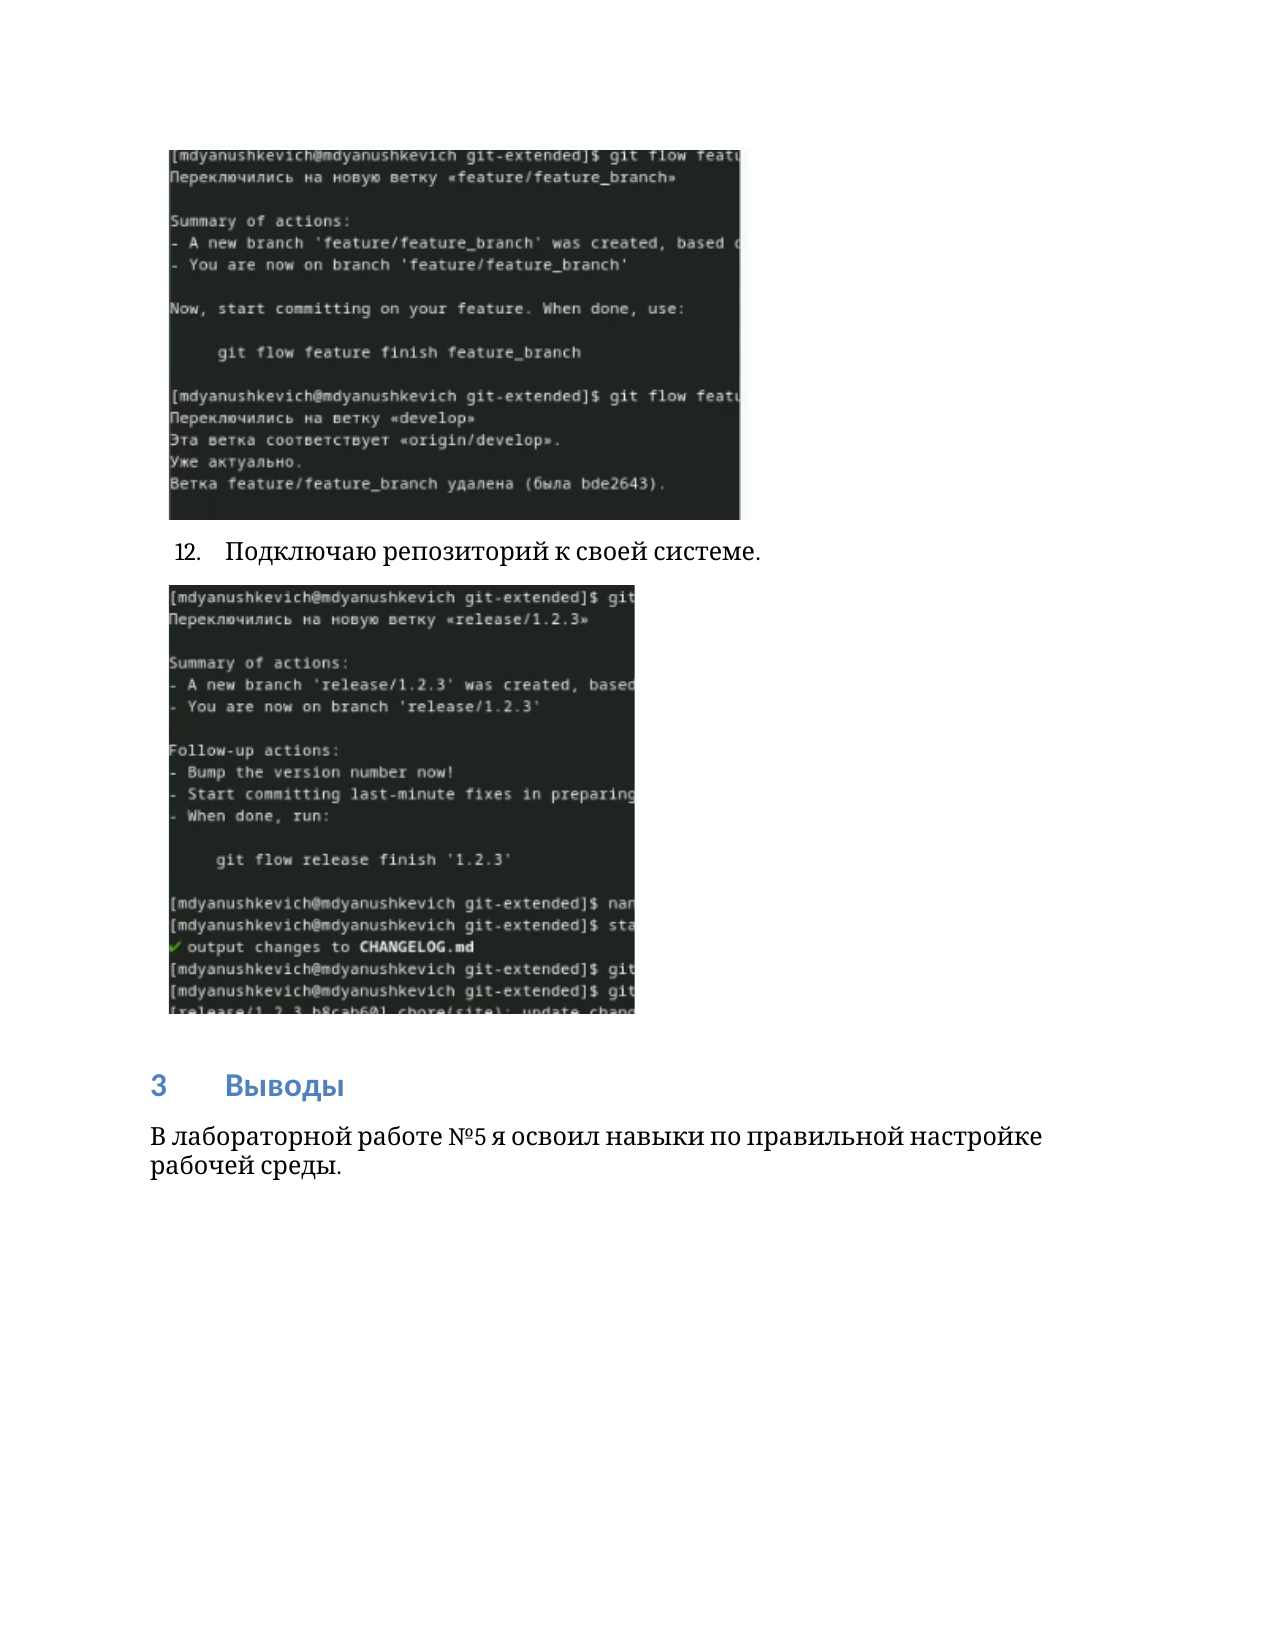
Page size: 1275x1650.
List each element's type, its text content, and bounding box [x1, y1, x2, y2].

subtitle 3 Выводы [150, 1064, 1125, 1104]
picture [168, 150, 749, 520]
list Подключаю репозиторий к своей системе. [175, 538, 1125, 567]
text В лабораторной работе №5 я освоил навыки по правильной настройке рабочей среды. [150, 1123, 1125, 1181]
picture [168, 585, 635, 1014]
